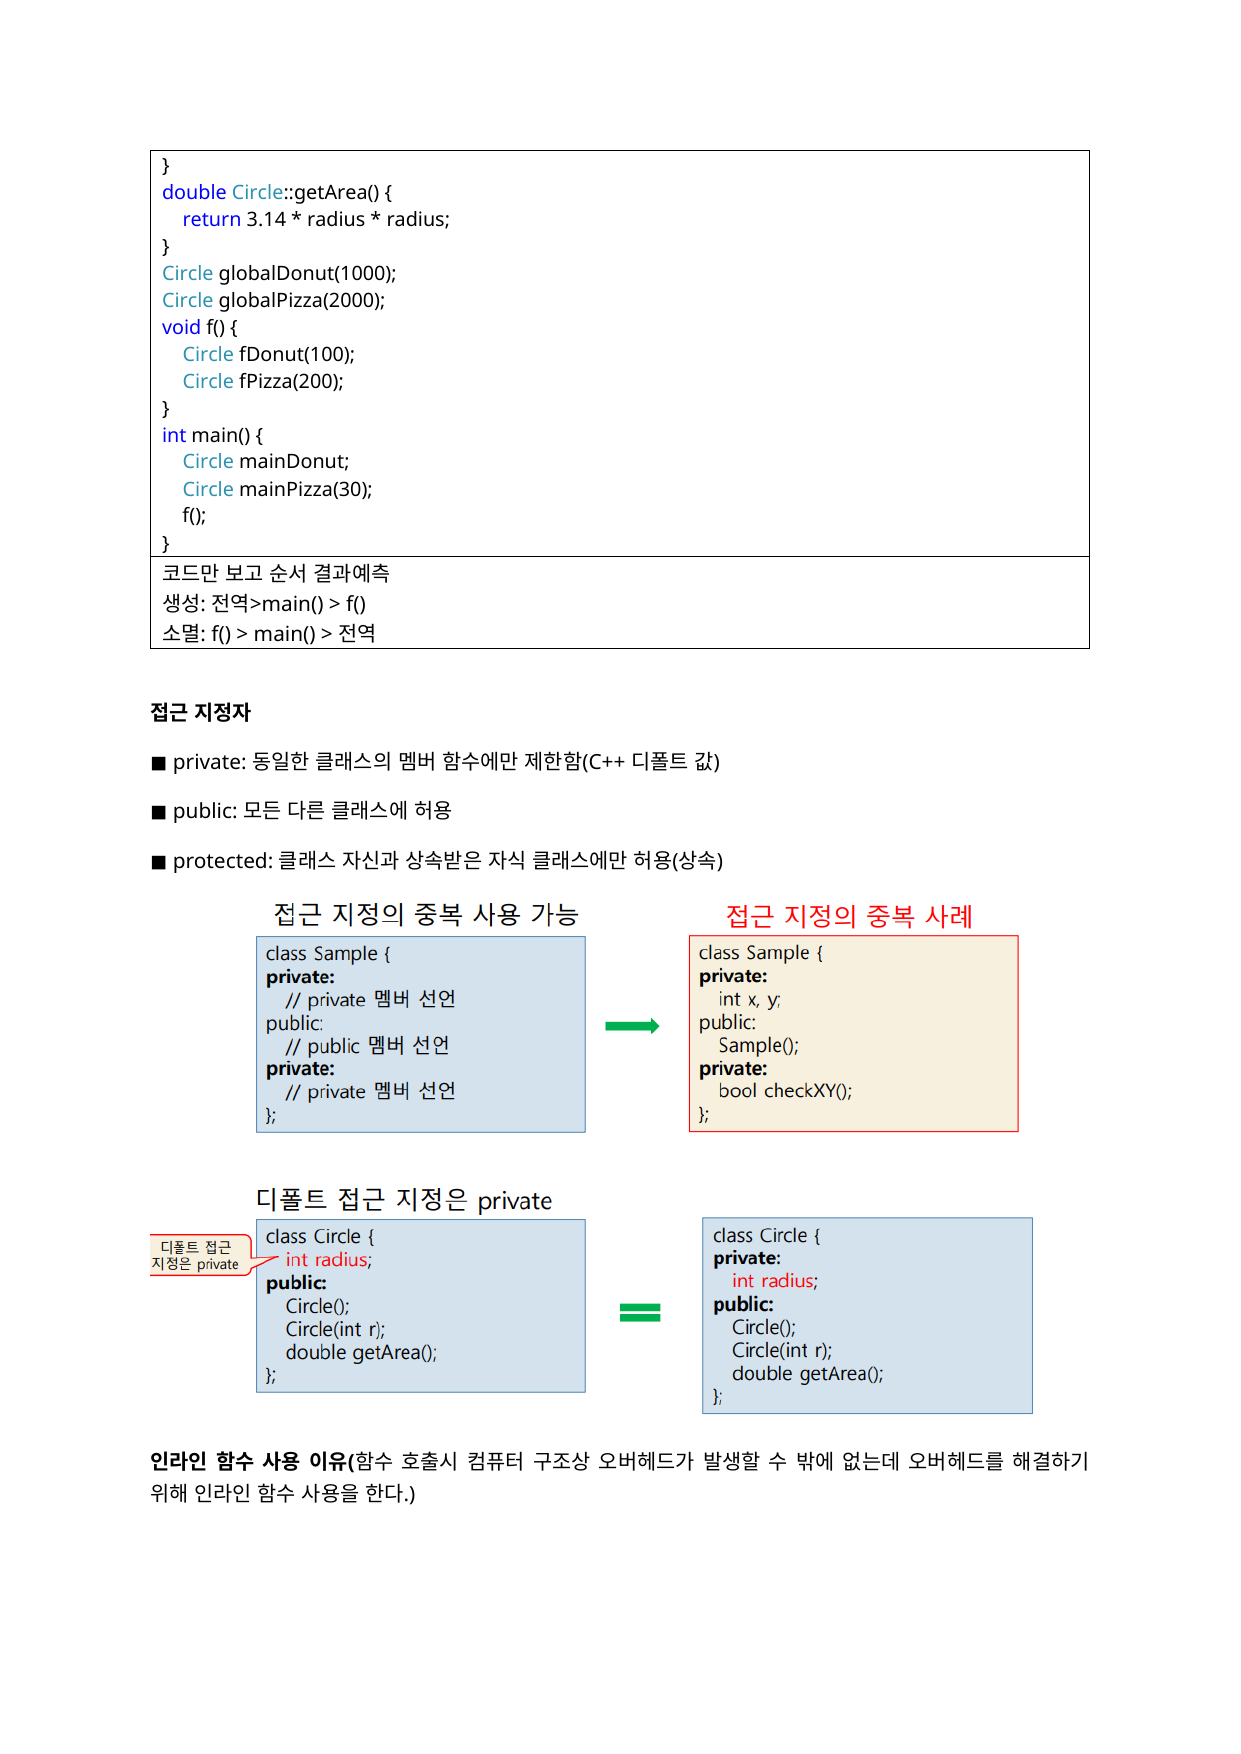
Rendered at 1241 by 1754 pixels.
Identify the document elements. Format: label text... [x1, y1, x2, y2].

picture [150, 893, 1034, 1426]
text 인라인 함수 사용 이유(함수 호출시 컴퓨터 구조상 오버헤드가 발생할 수 밖에 없는데 오버헤드를 해결하기 위해 인라인 함수 사용을 한다.) [150, 1445, 1090, 1508]
text ◼ private: 동일한 클래스의 멤버 함수에만 제한함(C++ 디폴트 값) [150, 745, 1090, 776]
text 접근 지정자 [150, 696, 1090, 726]
table_cell 코드만 보고 순서 결과예측 생성: 전역>main() > f() 소멸: f() > main() > 전역 [151, 557, 1089, 648]
text ◼ public: 모든 다른 클래스에 허용 [150, 794, 1090, 825]
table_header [151, 151, 1089, 556]
text ◼ protected: 클래스 자신과 상속받은 자식 클래스에만 허용(상속) [150, 844, 1090, 874]
